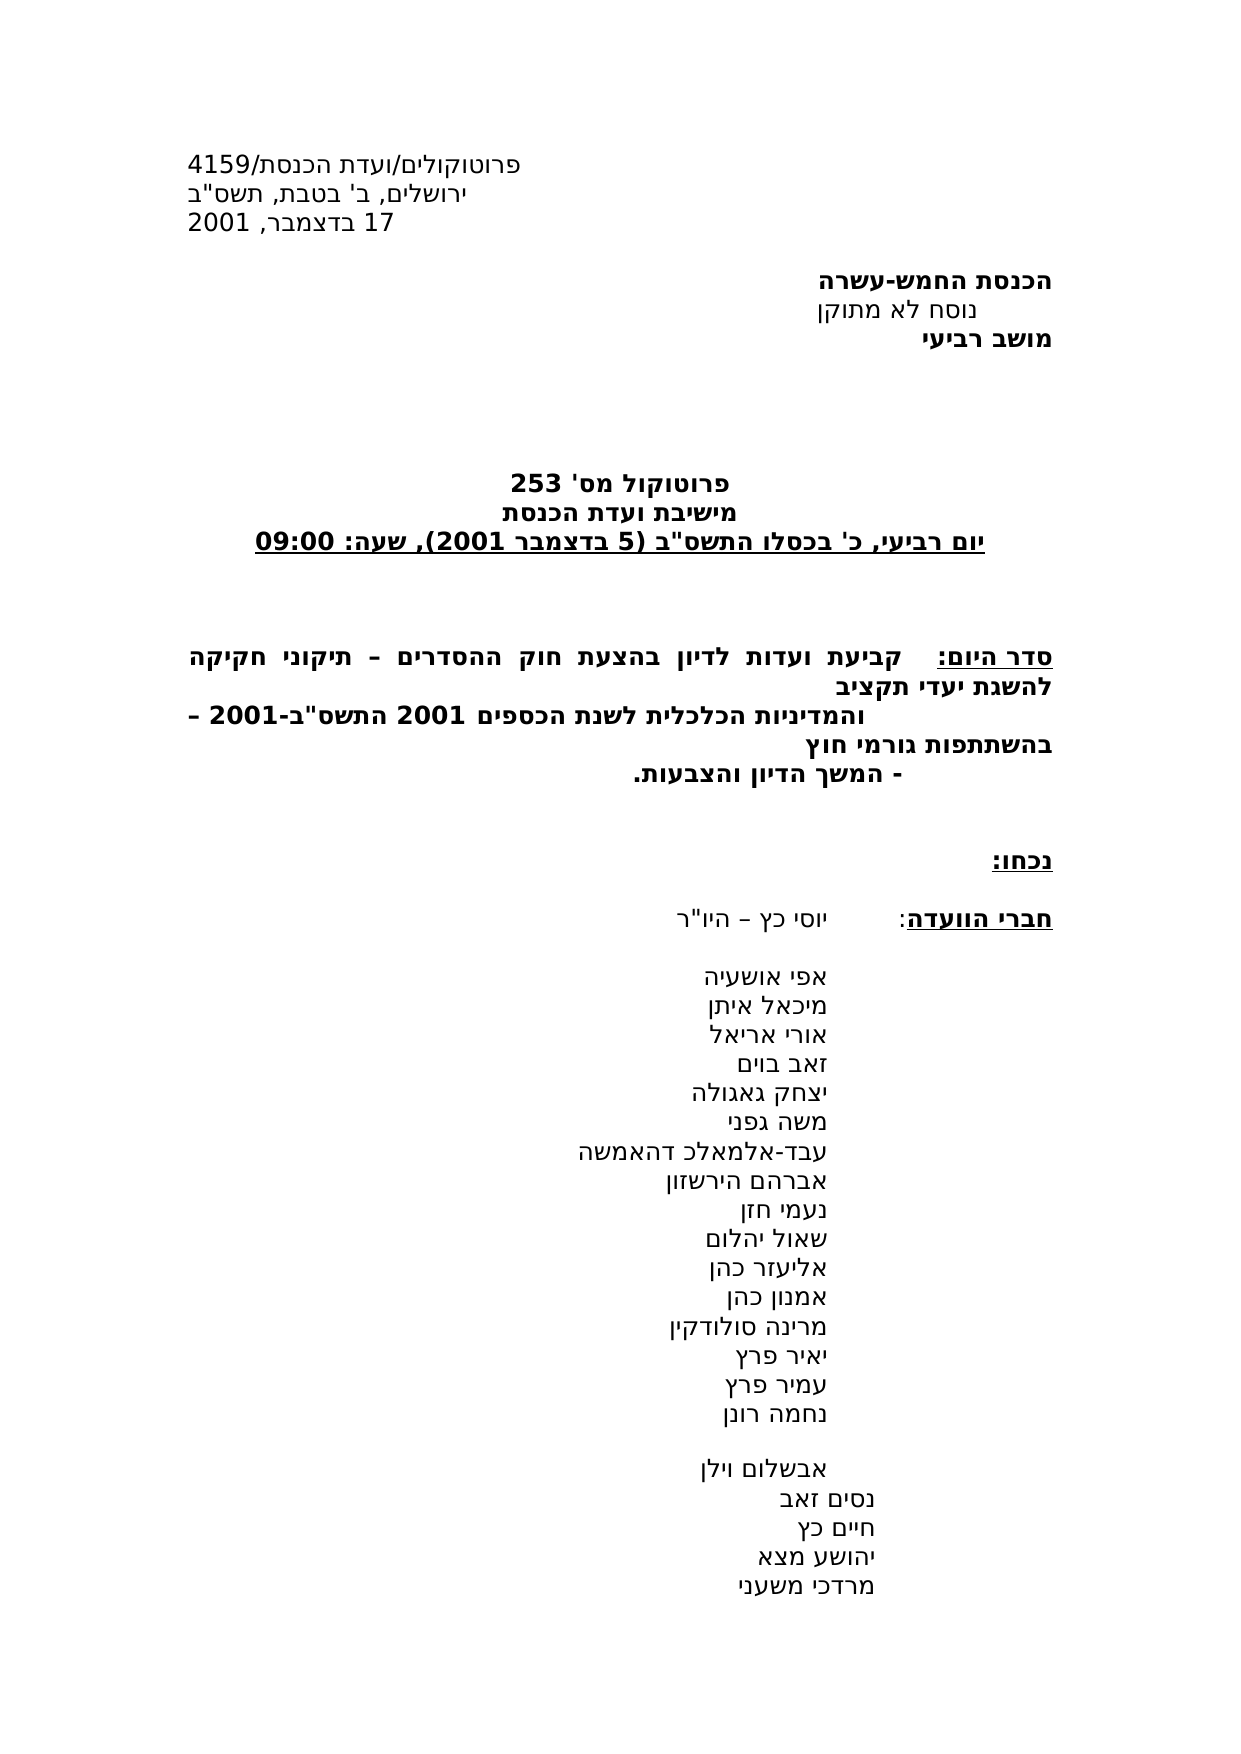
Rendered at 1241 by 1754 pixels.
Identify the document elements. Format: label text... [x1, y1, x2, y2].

text אמנון כהן [187, 1282, 1053, 1312]
text אבשלום וילן [187, 1455, 1053, 1484]
text משה גפני [187, 1107, 1053, 1137]
text חיים כץ [187, 1513, 934, 1542]
text נכחו: [187, 846, 1053, 875]
text יצחק גאגולה [187, 1078, 1053, 1107]
text 17 בדצמבר, 2001 [187, 208, 1053, 237]
text מרינה סולודקין [187, 1312, 1053, 1341]
text מיכאל איתן [187, 991, 1053, 1020]
text עבד-אלמאלכ דהאמשה [187, 1137, 1053, 1166]
text אורי אריאל [187, 1020, 1053, 1049]
text הכנסת החמש-עשרה נוסח לא מתוקן [187, 266, 1053, 324]
text אפי אושעיה [187, 962, 1053, 991]
text עמיר פרץ [187, 1370, 1053, 1399]
text שאול יהלום [187, 1224, 1053, 1253]
text ירושלים, ב' בטבת, תשס"ב [187, 179, 1053, 208]
text פרוטוקולים/ועדת הכנסת/4159 [187, 150, 1053, 179]
text חברי הוועדה: יוסי כץ – היו"ר [187, 904, 1053, 933]
subtitle מישיבת ועדת הכנסת [187, 498, 1053, 527]
text - המשך הדיון והצבעות. [187, 759, 1053, 788]
text יאיר פרץ [187, 1341, 1053, 1370]
text יהושע מצא [187, 1542, 934, 1571]
text זאב בוים [187, 1049, 1053, 1078]
text והמדיניות הכלכלית לשנת הכספים 2001 התשס"ב-2001 – בהשתתפות גורמי חוץ [187, 701, 1053, 759]
text מושב רביעי [187, 324, 1053, 354]
text אברהם הירשזון [187, 1166, 1053, 1195]
text סדר היום: קביעת ועדות לדיון בהצעת חוק ההסדרים – תיקוני חקיקה להשגת יעדי תקציב [187, 642, 1053, 701]
subtitle יום רביעי, כ' בכסלו התשס"ב (5 בדצמבר 2001), שעה: 09:00 [187, 527, 1053, 556]
text נסים זאב [187, 1484, 934, 1513]
text מרדכי משעני [187, 1571, 934, 1601]
text אליעזר כהן [187, 1253, 1053, 1282]
subtitle פרוטוקול מס' 253 [187, 469, 1053, 498]
text נעמי חזן [187, 1195, 1053, 1224]
text נחמה רונן [187, 1399, 1053, 1428]
